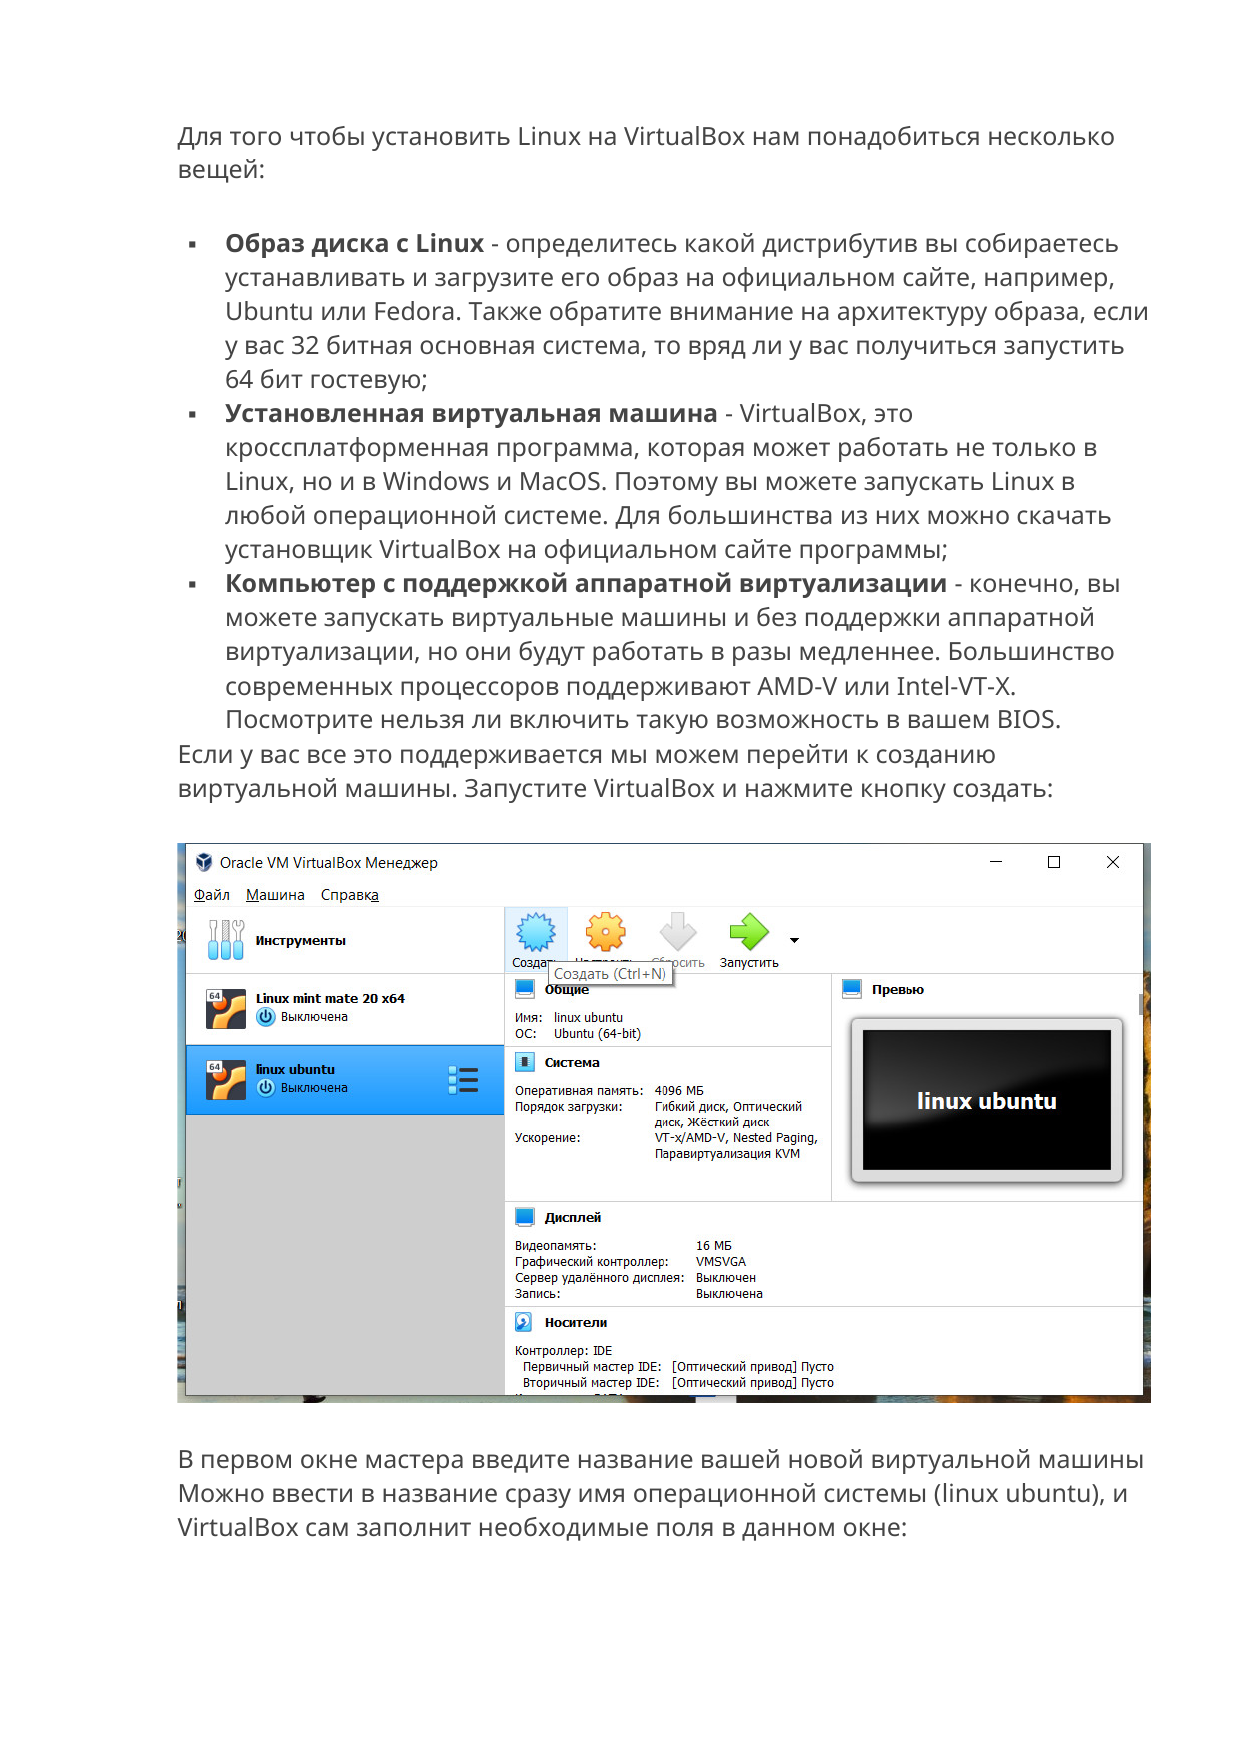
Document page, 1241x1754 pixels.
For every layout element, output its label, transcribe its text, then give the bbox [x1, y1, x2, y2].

list Установленная виртуальная машина - VirtualBox, это кроссплатформенная программа, которая может работать не только в Linux, но и в Windows и MacOS. Поэтому вы можете запускать Linux в любой операционной системе. Для большинства из них можно скачать установщик VirtualBox на официальном сайте программы; [187, 396, 1152, 566]
text Для того чтобы установить Linux на VirtualBox нам понадобиться несколько вещей: [177, 118, 1152, 186]
list Компьютер с поддержкой аппаратной виртуализации - конечно, вы можете запускать виртуальные машины и без поддержки аппаратной виртуализации, но они будут работать в разы медленнее. Большинство современных процессоров поддерживают AMD-V или Intel-VT-X. Посмотрите нельзя ли включить такую возможность в вашем BIOS. [187, 566, 1152, 736]
picture [177, 843, 1151, 1403]
list Образ диска с Linux - определитесь какой дистрибутив вы собираетесь устанавливать и загрузите его образ на официальном сайте, например, Ubuntu или Fedora. Также обратите внимание на архитектуру образа, если у вас 32 битная основная система, то вряд ли у вас получиться запустить 64 бит гостевую; [187, 225, 1152, 396]
text Если у вас все это поддерживается мы можем перейти к созданию виртуальной машины. Запустите VirtualBox и нажмите кнопку создать: [177, 736, 1152, 804]
text В первом окне мастера введите название вашей новой виртуальной машины Можно ввести в название сразу имя операционной системы (linux ubuntu), и VirtualBox сам заполнит необходимые поля в данном окне: [177, 1441, 1152, 1543]
